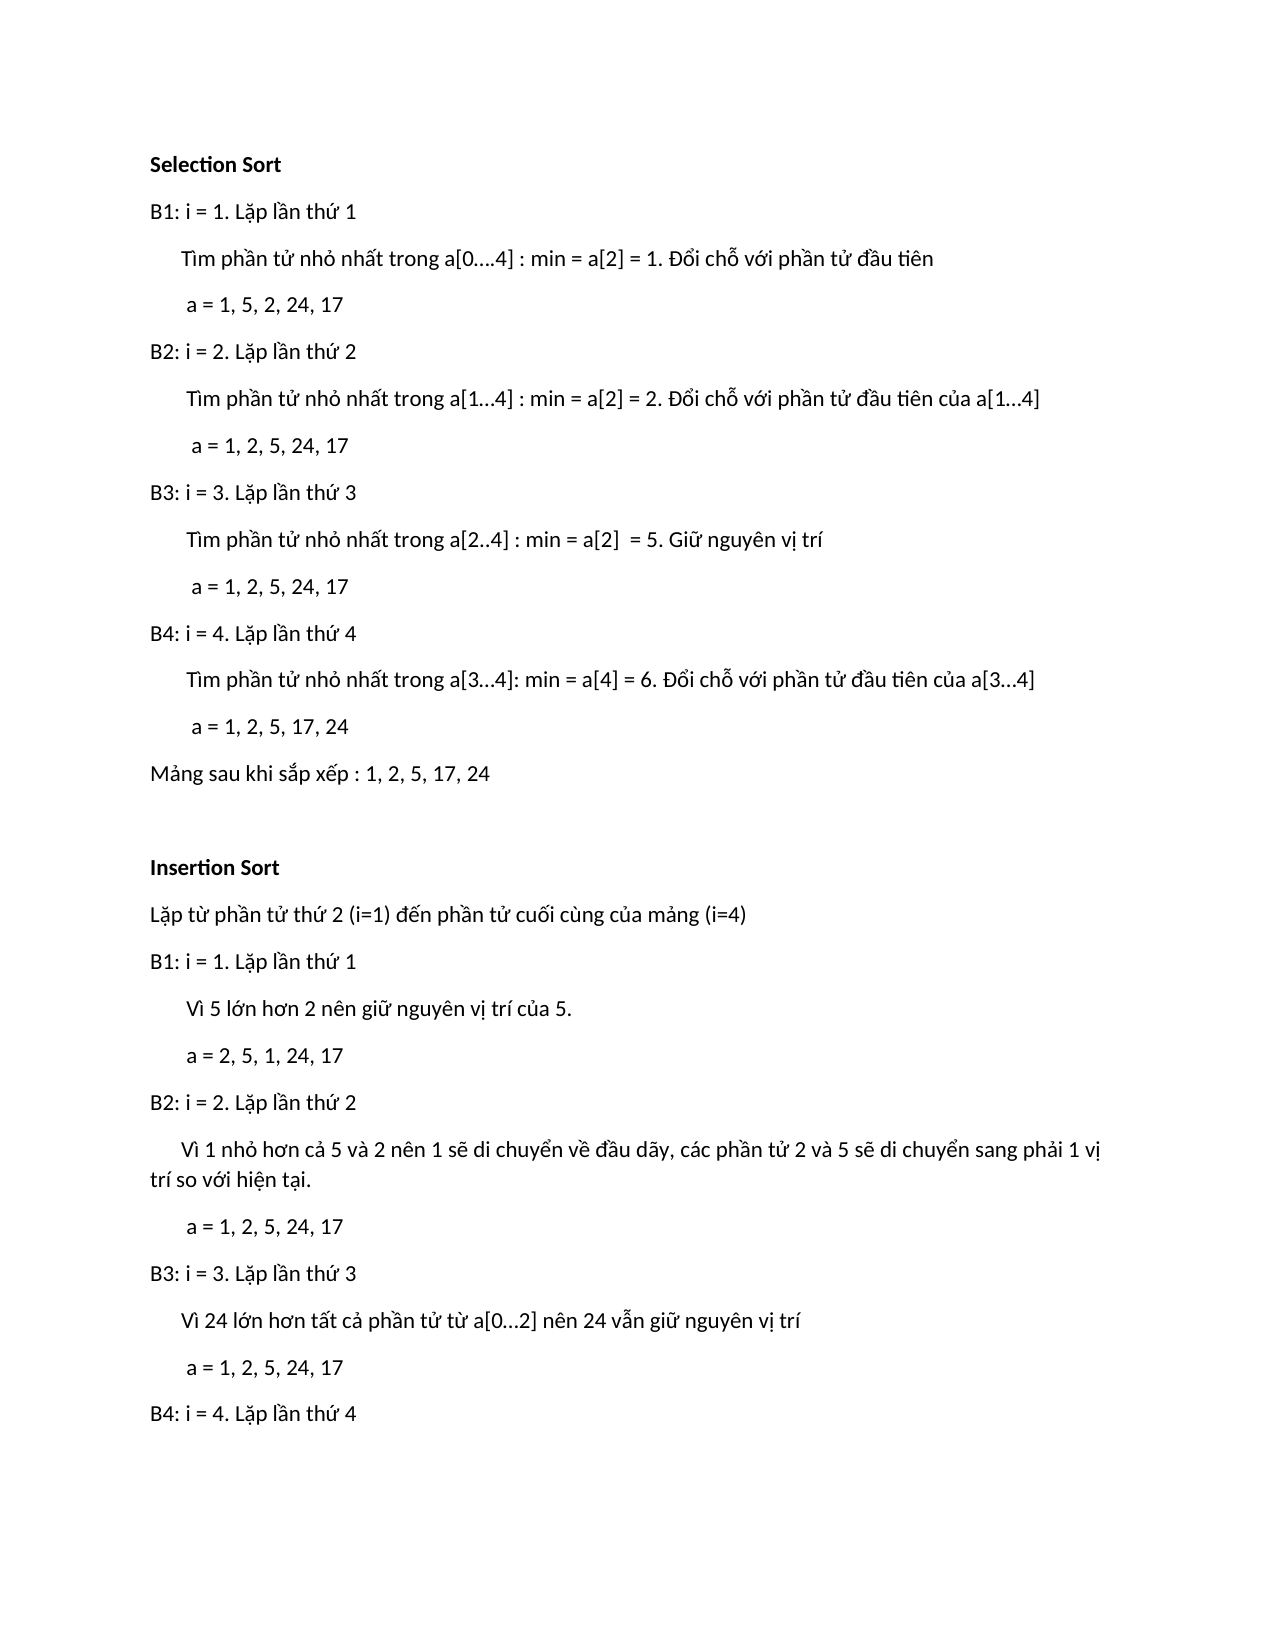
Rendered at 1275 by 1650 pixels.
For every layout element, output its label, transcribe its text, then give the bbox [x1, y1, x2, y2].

text B2: i = 2. Lặp lần thứ 2 [150, 1088, 1125, 1116]
text a = 2, 5, 1, 24, 17 [150, 1041, 1125, 1069]
text Lặp từ phần tử thứ 2 (i=1) đến phần tử cuối cùng của mảng (i=4) [150, 900, 1125, 928]
text Tìm phần tử nhỏ nhất trong a[2..4] : min = a[2] = 5. Giữ nguyên vị trí [150, 525, 1125, 553]
text B2: i = 2. Lặp lần thứ 2 [150, 337, 1125, 366]
text Vì 1 nhỏ hơn cả 5 và 2 nên 1 sẽ di chuyển về đầu dãy, các phần tử 2 và 5 sẽ di chuyển sang phải 1 vị trí so với hiện tại. [150, 1135, 1125, 1193]
text a = 1, 2, 5, 24, 17 [150, 1353, 1125, 1381]
text Insertion Sort [150, 853, 1125, 881]
text Mảng sau khi sắp xếp : 1, 2, 5, 17, 24 [150, 759, 1125, 787]
text a = 1, 2, 5, 24, 17 [150, 1212, 1125, 1240]
text a = 1, 2, 5, 24, 17 [150, 431, 1125, 459]
text B4: i = 4. Lặp lần thứ 4 [150, 1399, 1125, 1428]
text Vì 24 lớn hơn tất cả phần tử từ a[0…2] nên 24 vẫn giữ nguyên vị trí [150, 1306, 1125, 1334]
text Tìm phần tử nhỏ nhất trong a[0….4] : min = a[2] = 1. Đổi chỗ với phần tử đầu tiên [150, 244, 1125, 272]
text a = 1, 5, 2, 24, 17 [150, 291, 1125, 319]
text B4: i = 4. Lặp lần thứ 4 [150, 619, 1125, 647]
text B1: i = 1. Lặp lần thứ 1 [150, 197, 1125, 225]
text Tìm phần tử nhỏ nhất trong a[3…4]: min = a[4] = 6. Đổi chỗ với phần tử đầu tiên của a[3…4] [150, 666, 1125, 694]
text Selection Sort [150, 150, 1125, 178]
text B1: i = 1. Lặp lần thứ 1 [150, 947, 1125, 976]
text Vì 5 lớn hơn 2 nên giữ nguyên vị trí của 5. [150, 994, 1125, 1022]
text B3: i = 3. Lặp lần thứ 3 [150, 478, 1125, 506]
text Tìm phần tử nhỏ nhất trong a[1…4] : min = a[2] = 2. Đổi chỗ với phần tử đầu tiên của a[1…4] [150, 384, 1125, 412]
text a = 1, 2, 5, 24, 17 [150, 572, 1125, 600]
text a = 1, 2, 5, 17, 24 [150, 712, 1125, 741]
text B3: i = 3. Lặp lần thứ 3 [150, 1259, 1125, 1287]
